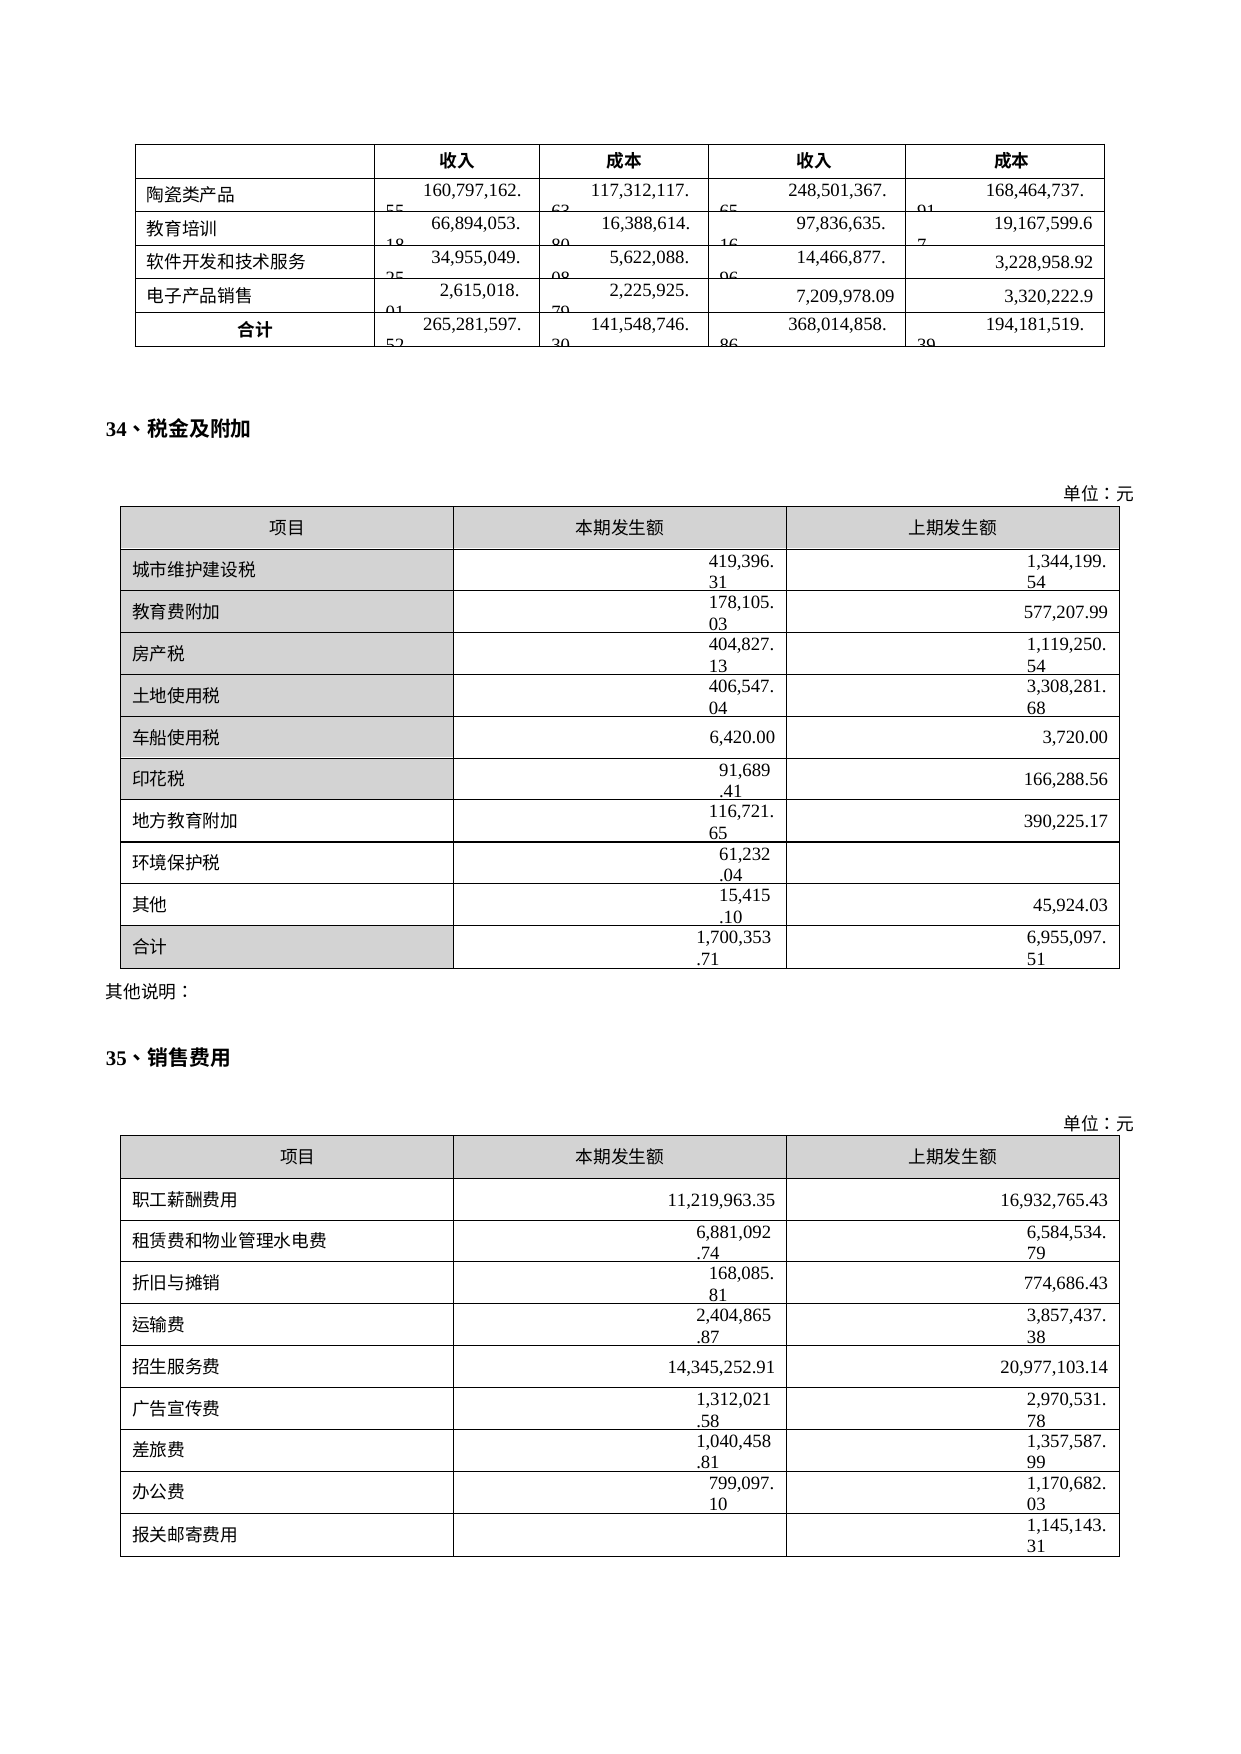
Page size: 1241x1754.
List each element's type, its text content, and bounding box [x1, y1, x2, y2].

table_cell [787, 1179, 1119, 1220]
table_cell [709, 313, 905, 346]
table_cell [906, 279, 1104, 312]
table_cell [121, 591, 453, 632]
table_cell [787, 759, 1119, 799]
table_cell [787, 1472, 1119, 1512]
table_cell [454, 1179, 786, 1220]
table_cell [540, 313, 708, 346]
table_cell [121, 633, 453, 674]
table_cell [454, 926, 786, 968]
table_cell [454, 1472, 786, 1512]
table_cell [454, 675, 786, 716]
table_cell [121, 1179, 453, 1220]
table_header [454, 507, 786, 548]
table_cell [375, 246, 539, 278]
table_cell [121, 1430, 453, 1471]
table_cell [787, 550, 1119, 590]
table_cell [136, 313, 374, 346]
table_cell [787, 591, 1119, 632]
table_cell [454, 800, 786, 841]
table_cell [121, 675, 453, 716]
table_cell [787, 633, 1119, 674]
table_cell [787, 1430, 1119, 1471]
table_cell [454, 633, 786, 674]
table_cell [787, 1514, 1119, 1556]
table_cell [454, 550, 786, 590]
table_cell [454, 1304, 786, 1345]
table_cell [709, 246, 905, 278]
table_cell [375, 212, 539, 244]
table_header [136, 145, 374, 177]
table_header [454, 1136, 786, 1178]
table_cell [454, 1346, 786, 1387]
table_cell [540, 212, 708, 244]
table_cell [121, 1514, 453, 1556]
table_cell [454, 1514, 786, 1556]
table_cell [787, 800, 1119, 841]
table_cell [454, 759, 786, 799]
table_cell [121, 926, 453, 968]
subtitle 34、税金及附加 [106, 414, 1134, 442]
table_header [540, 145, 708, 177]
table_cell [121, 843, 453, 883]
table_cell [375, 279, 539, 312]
text 单位：元 [106, 1111, 1134, 1135]
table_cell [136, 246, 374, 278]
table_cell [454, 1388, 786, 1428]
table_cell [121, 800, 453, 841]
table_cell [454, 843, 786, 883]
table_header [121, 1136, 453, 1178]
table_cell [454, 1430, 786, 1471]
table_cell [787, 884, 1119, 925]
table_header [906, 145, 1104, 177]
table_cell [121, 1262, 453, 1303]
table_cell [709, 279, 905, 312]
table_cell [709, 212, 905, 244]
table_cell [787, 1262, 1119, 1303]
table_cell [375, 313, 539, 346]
text 单位：元 [106, 482, 1134, 506]
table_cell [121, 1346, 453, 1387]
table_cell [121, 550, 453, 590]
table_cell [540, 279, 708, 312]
subtitle 35、销售费用 [106, 1043, 1134, 1071]
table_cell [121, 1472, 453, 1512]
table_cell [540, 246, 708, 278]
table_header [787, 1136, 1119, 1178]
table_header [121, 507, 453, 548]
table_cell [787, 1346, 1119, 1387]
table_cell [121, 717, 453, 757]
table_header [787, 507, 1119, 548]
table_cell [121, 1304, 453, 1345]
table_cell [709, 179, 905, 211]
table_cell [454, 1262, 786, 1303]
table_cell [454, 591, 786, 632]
text 其他说明： [106, 979, 1134, 1003]
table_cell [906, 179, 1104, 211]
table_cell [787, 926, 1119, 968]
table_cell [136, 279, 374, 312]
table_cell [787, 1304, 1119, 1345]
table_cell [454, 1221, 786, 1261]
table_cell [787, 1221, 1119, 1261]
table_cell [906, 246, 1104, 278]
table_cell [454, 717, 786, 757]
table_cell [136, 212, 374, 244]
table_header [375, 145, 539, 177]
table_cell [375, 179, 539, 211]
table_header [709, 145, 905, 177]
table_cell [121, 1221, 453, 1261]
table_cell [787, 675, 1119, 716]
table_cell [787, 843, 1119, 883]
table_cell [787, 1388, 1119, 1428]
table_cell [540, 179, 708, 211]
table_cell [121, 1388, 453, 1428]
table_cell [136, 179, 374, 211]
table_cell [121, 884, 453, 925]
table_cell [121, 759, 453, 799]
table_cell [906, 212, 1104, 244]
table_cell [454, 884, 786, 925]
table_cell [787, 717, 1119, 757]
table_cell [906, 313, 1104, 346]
